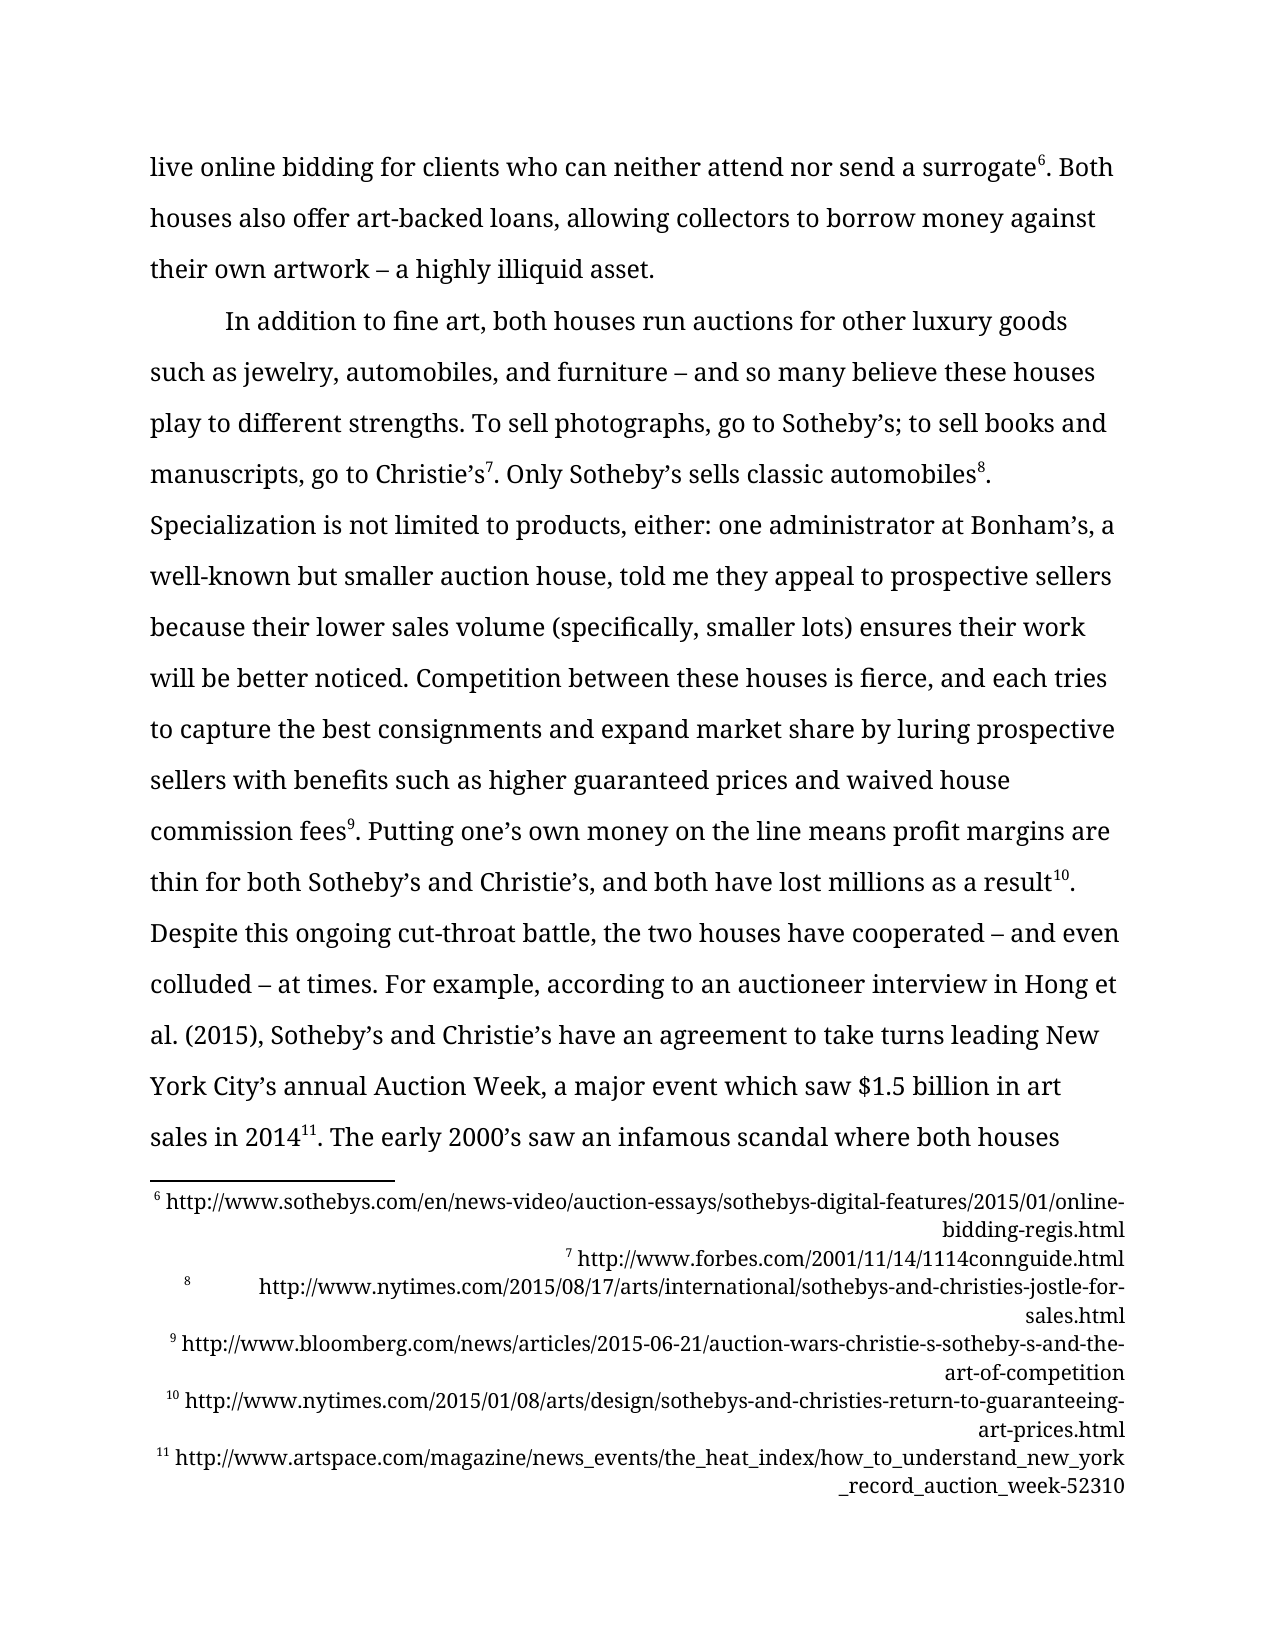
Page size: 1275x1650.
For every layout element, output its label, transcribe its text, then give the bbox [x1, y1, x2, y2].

text In addition to fine art, both houses run auctions for other luxury goods such as jewelry, automobiles, and furniture – and so many believe these houses play to different strengths. To sell photographs, go to Sotheby’s; to sell books and manuscripts, go to Christie’s. Only Sotheby’s sells classic automobiles. Specialization is not limited to products, either: one administrator at Bonham’s, a well-known but smaller auction house, told me they appeal to prospective sellers because their lower sales volume (specifically, smaller lots) ensures their work will be better noticed. Competition between these houses is fierce, and each tries to capture the best consignments and expand market share by luring prospective sellers with benefits such as higher guaranteed prices and waived house commission fees. Putting one’s own money on the line means profit margins are thin for both Sotheby’s and Christie’s, and both have lost millions as a result. Despite this ongoing cut-throat battle, the two houses have cooperated – and even colluded – at times. For example, according to an auctioneer interview in Hong et al. (2015), Sotheby’s and Christie’s have an agreement to take turns leading New York City’s annual Auction Week, a major event which saw $1.5 billion in art sales in 2014. The early 2000’s saw an infamous scandal where both houses fixed commission prices charged to sellers, and once convicted, were required to pay back $256 million to customers (and for Sotheby’s, shareholders). [150, 303, 1125, 1154]
